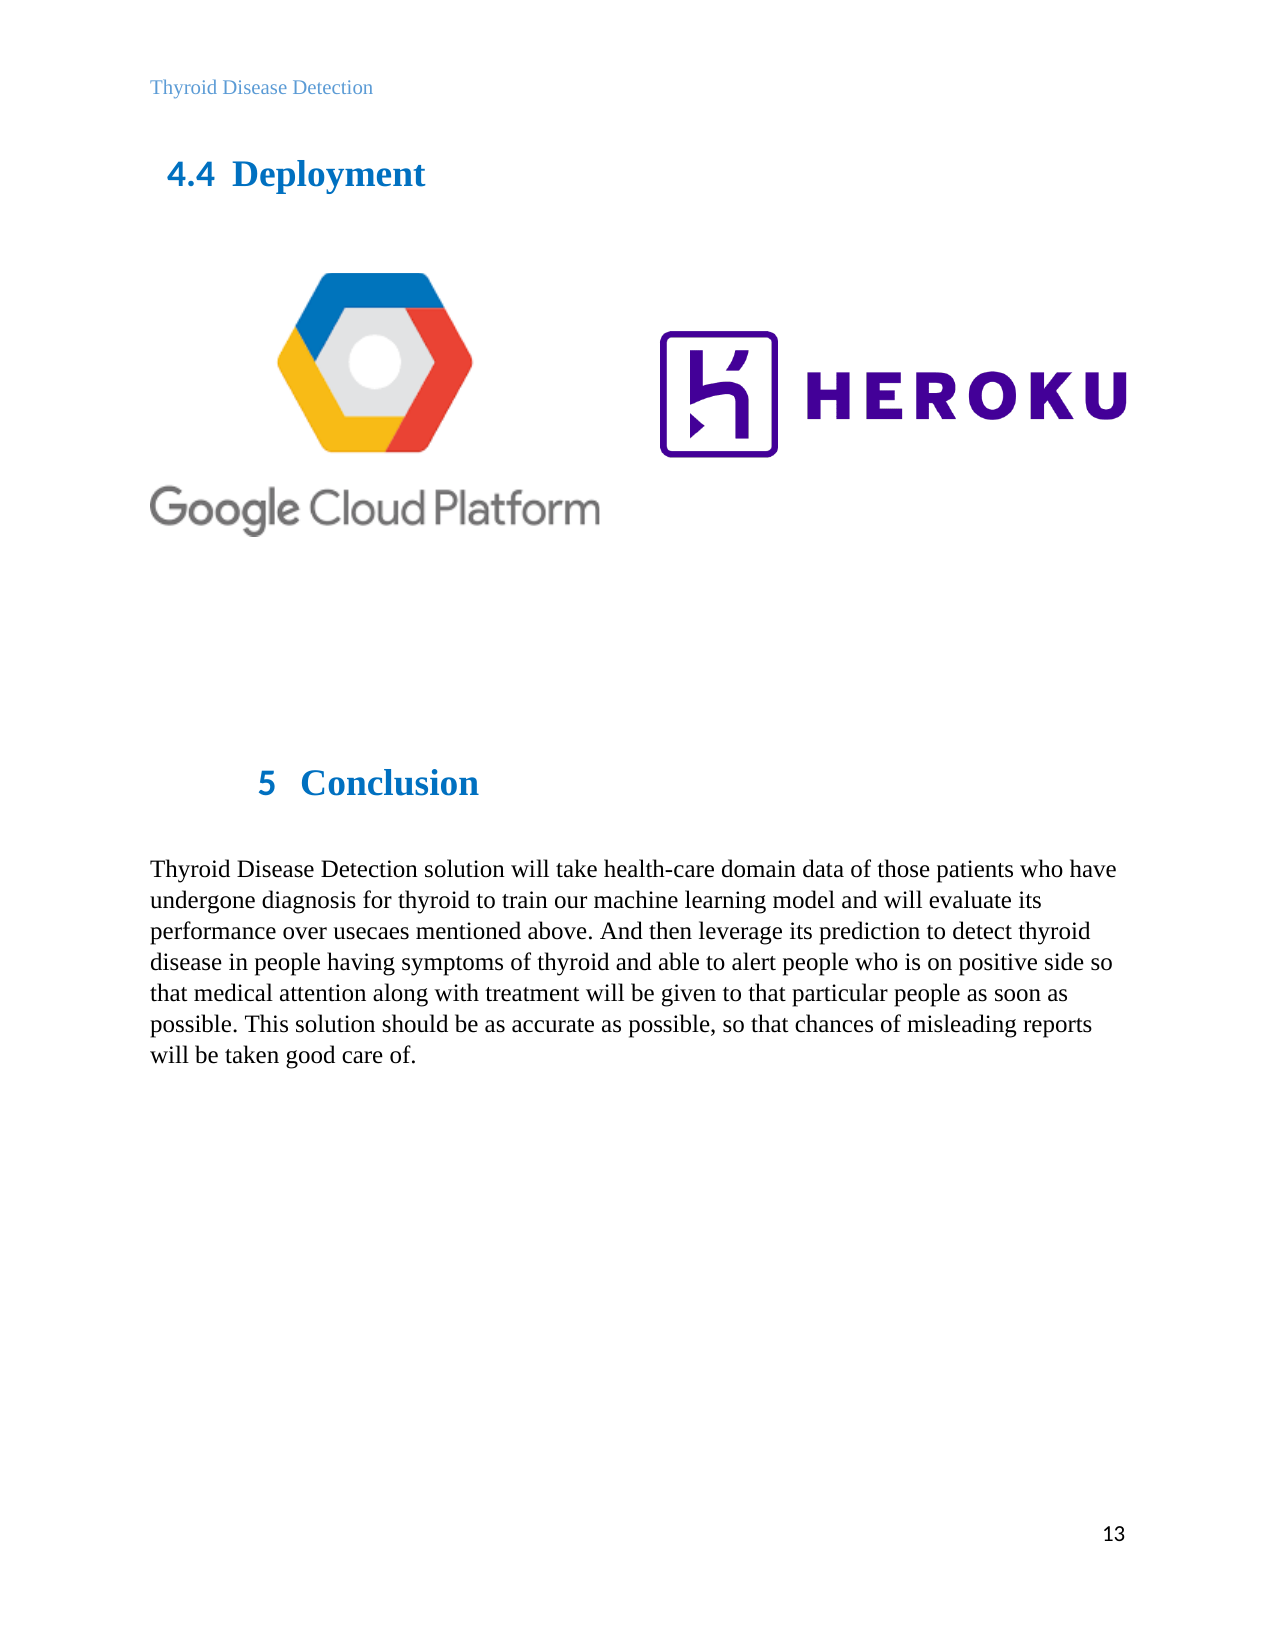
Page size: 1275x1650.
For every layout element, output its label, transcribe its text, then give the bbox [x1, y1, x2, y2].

text Thyroid Disease Detection solution will take health-care domain data of those patients who have undergone diagnosis for thyroid to train our machine learning model and will evaluate its performance over usecaes mentioned above. And then leverage its prediction to detect thyroid disease in people having symptoms of thyroid and able to alert people who is on positive side so that medical attention along with treatment will be given to that particular people as soon as possible. This solution should be as accurate as possible, so that chances of misleading reports will be taken good care of. [150, 854, 1125, 1069]
picture [150, 273, 600, 537]
subtitle Conclusion [257, 758, 1125, 804]
subtitle Deployment [167, 150, 1125, 196]
picture [601, 274, 1190, 514]
